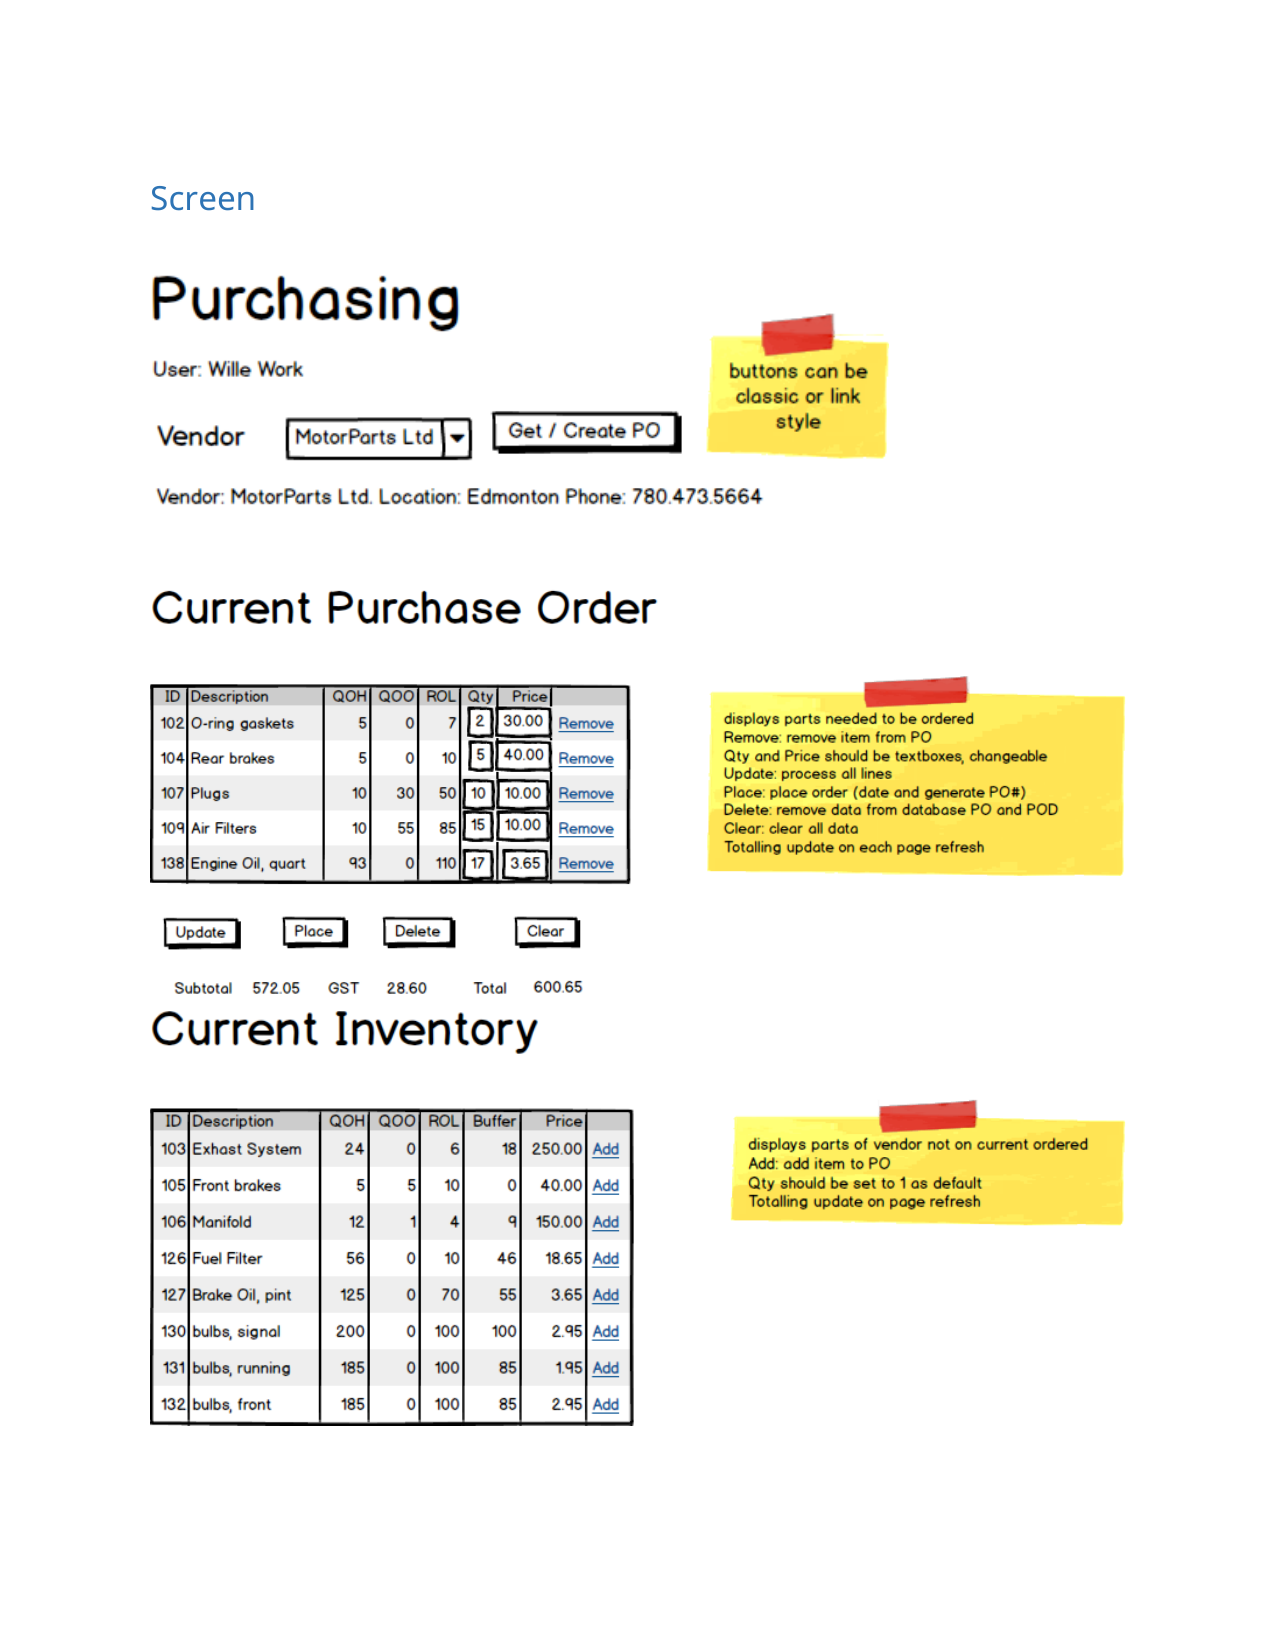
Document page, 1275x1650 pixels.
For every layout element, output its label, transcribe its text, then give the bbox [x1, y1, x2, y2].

picture [150, 270, 889, 520]
subtitle Screen [150, 175, 1125, 220]
picture [150, 585, 1125, 1002]
picture [150, 1004, 1125, 1426]
